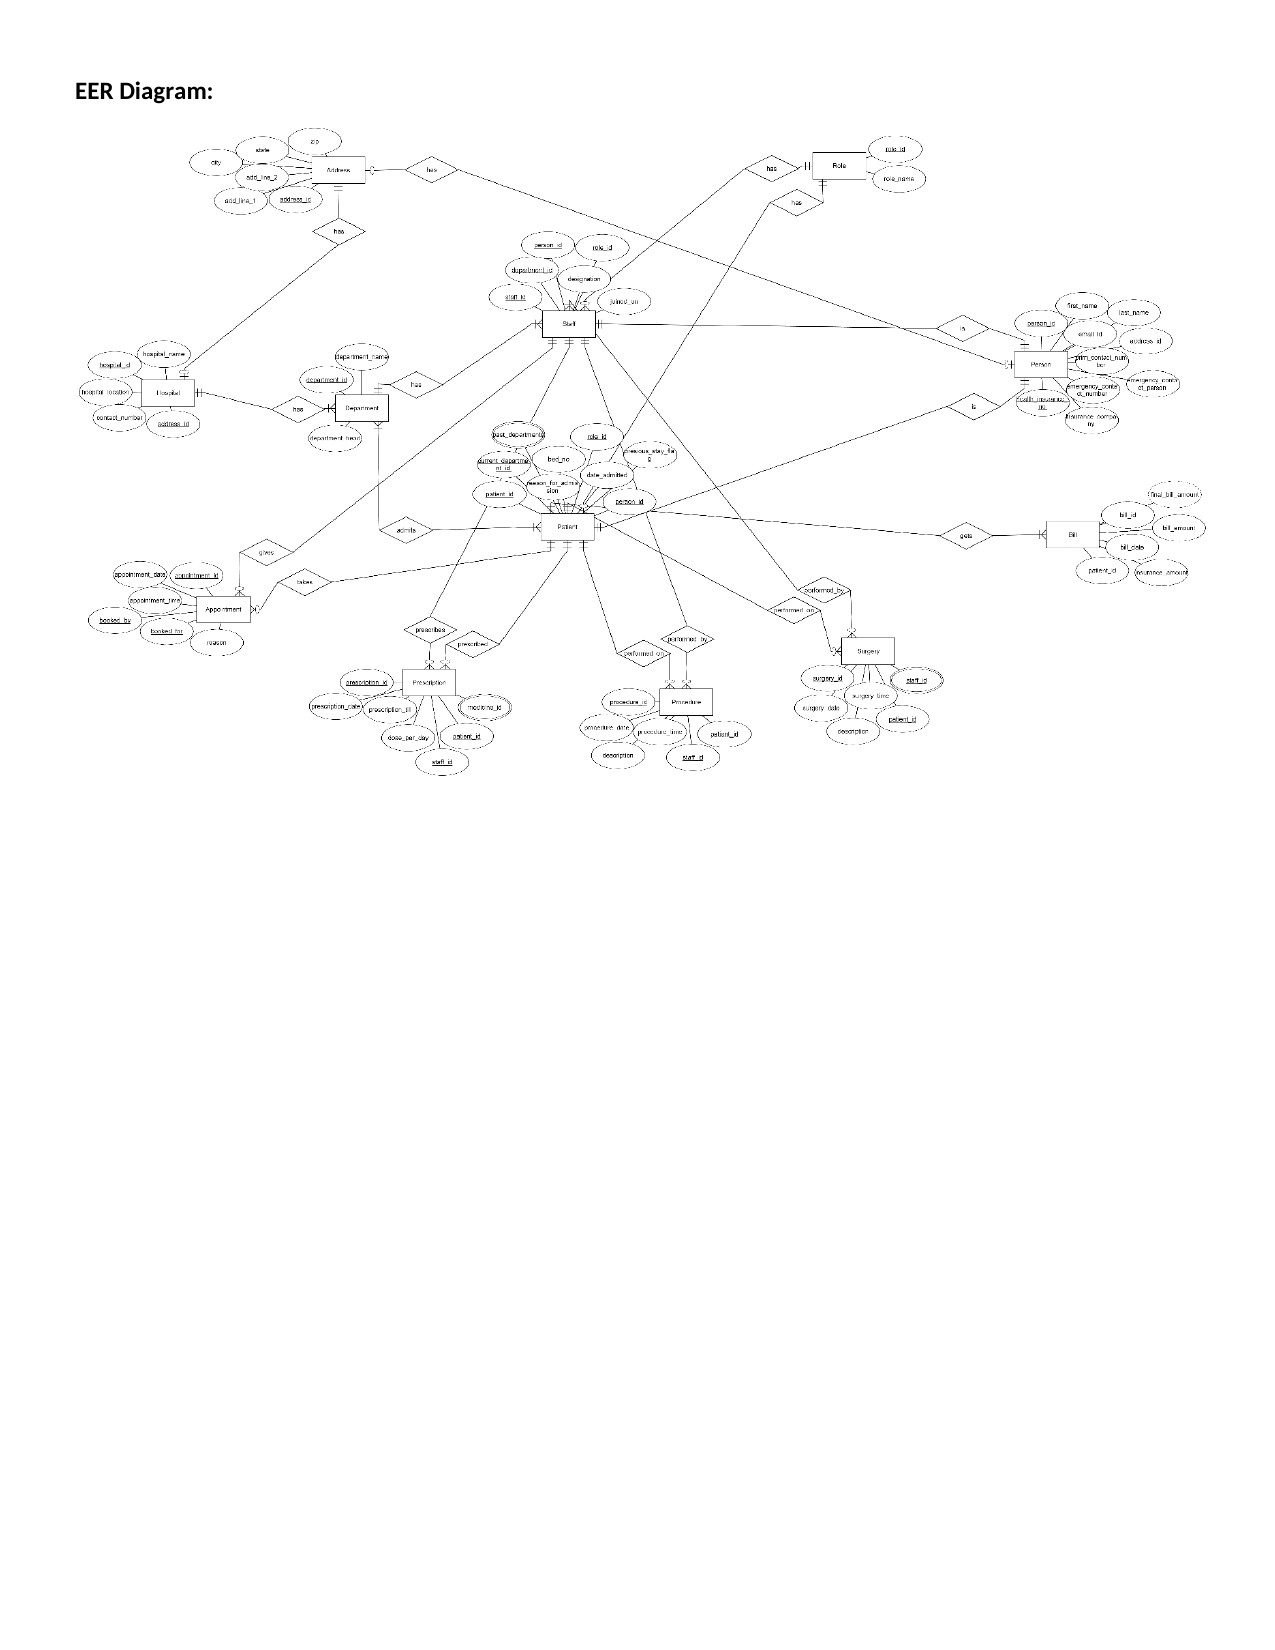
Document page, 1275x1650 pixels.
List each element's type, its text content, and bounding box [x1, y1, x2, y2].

text EER Diagram: [75, 75, 1200, 106]
picture [75, 124, 1209, 779]
